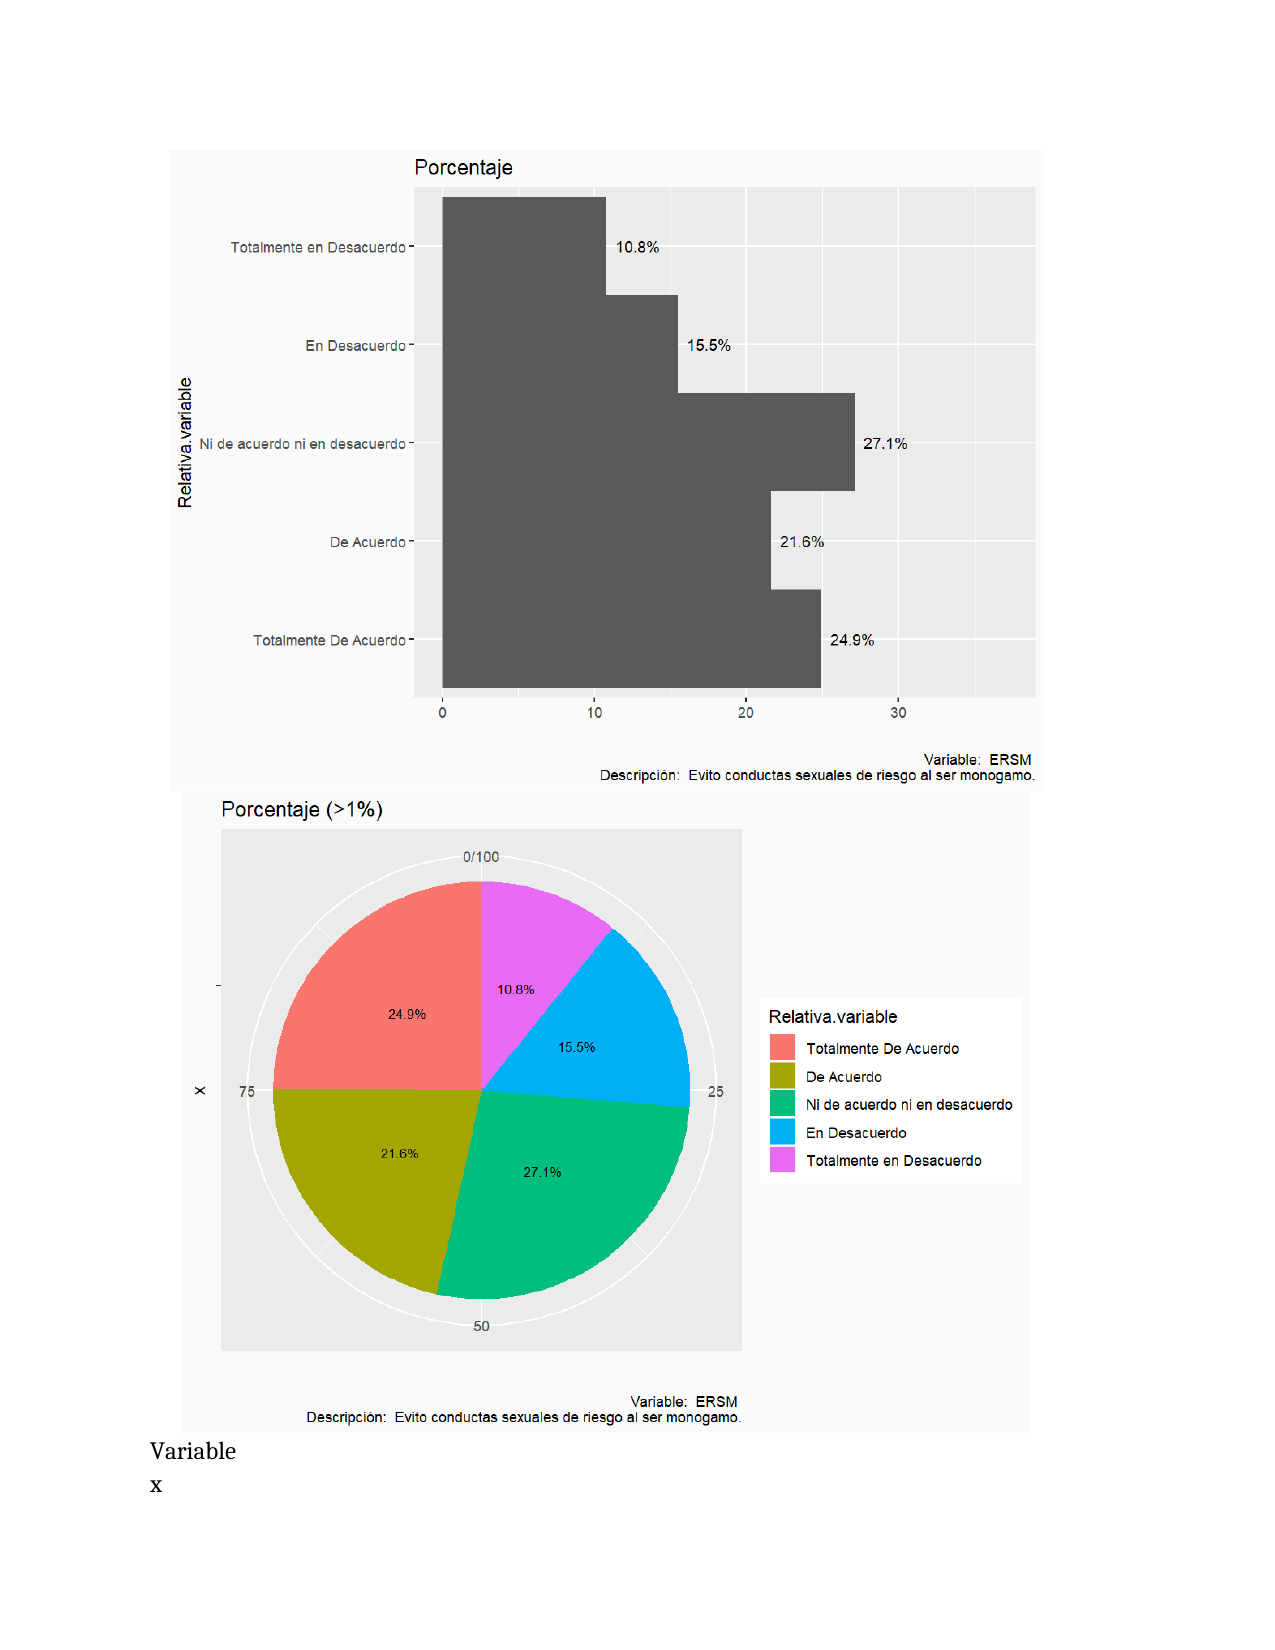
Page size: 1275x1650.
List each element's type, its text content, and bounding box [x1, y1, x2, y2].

picture [168, 150, 1044, 1434]
text Variable [150, 1437, 1125, 1466]
text x [150, 1469, 1125, 1498]
